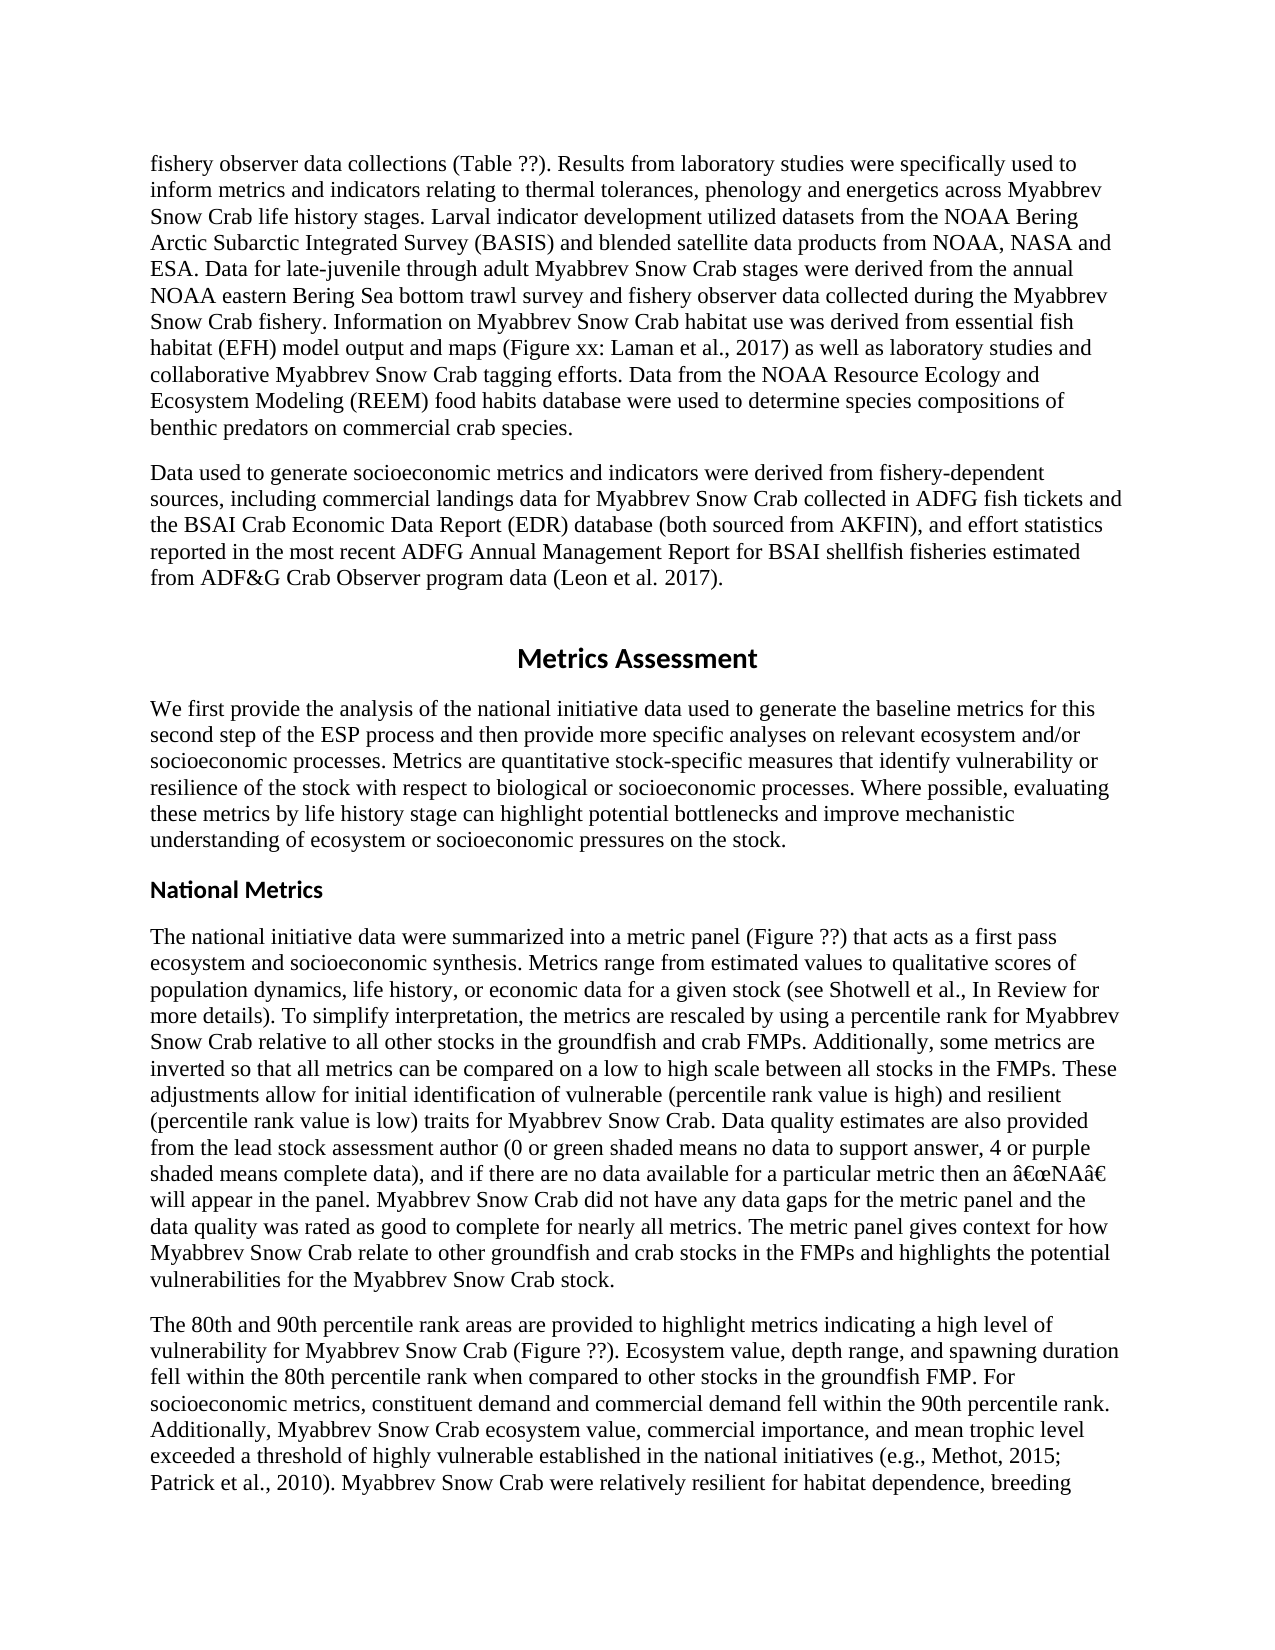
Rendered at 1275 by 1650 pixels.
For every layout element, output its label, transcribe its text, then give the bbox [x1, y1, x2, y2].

text The national initiative data were summarized into a metric panel (Figure ??) that acts as a first pass ecosystem and socioeconomic synthesis. Metrics range from estimated values to qualitative scores of population dynamics, life history, or economic data for a given stock (see Shotwell et al., In Review for more details). To simplify interpretation, the metrics are rescaled by using a percentile rank for Myabbrev Snow Crab relative to all other stocks in the groundfish and crab FMPs. Additionally, some metrics are inverted so that all metrics can be compared on a low to high scale between all stocks in the FMPs. These adjustments allow for initial identification of vulnerable (percentile rank value is high) and resilient (percentile rank value is low) traits for Myabbrev Snow Crab. Data quality estimates are also provided from the lead stock assessment author (0 or green shaded means no data to support answer, 4 or purple shaded means complete data), and if there are no data available for a particular metric then an â€œNAâ€ will appear in the panel. Myabbrev Snow Crab did not have any data gaps for the metric panel and the data quality was rated as good to complete for nearly all metrics. The metric panel gives context for how Myabbrev Snow Crab relate to other groundfish and crab stocks in the FMPs and highlights the potential vulnerabilities for the Myabbrev Snow Crab stock. [150, 923, 1125, 1292]
text Data used to generate socioeconomic metrics and indicators were derived from fishery-dependent sources, including commercial landings data for Myabbrev Snow Crab collected in ADFG fish tickets and the BSAI Crab Economic Data Report (EDR) database (both sourced from AKFIN), and effort statistics reported in the most recent ADFG Annual Management Report for BSAI shellfish fisheries estimated from ADF&G Crab Observer program data (Leon et al. 2017). [150, 459, 1125, 590]
subtitle National Metrics [150, 874, 1125, 904]
text We first provide the analysis of the national initiative data used to generate the baseline metrics for this second step of the ESP process and then provide more specific analyses on relevant ecosystem and/or socioeconomic processes. Metrics are quantitative stock-specific measures that identify vulnerability or resilience of the stock with respect to biological or socioeconomic processes. Where possible, evaluating these metrics by life history stage can highlight potential bottlenecks and improve mechanistic understanding of ecosystem or socioeconomic pressures on the stock. [150, 695, 1125, 853]
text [150, 1311, 1125, 1495]
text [150, 150, 1125, 440]
subtitle Metrics Assessment [150, 640, 1125, 676]
